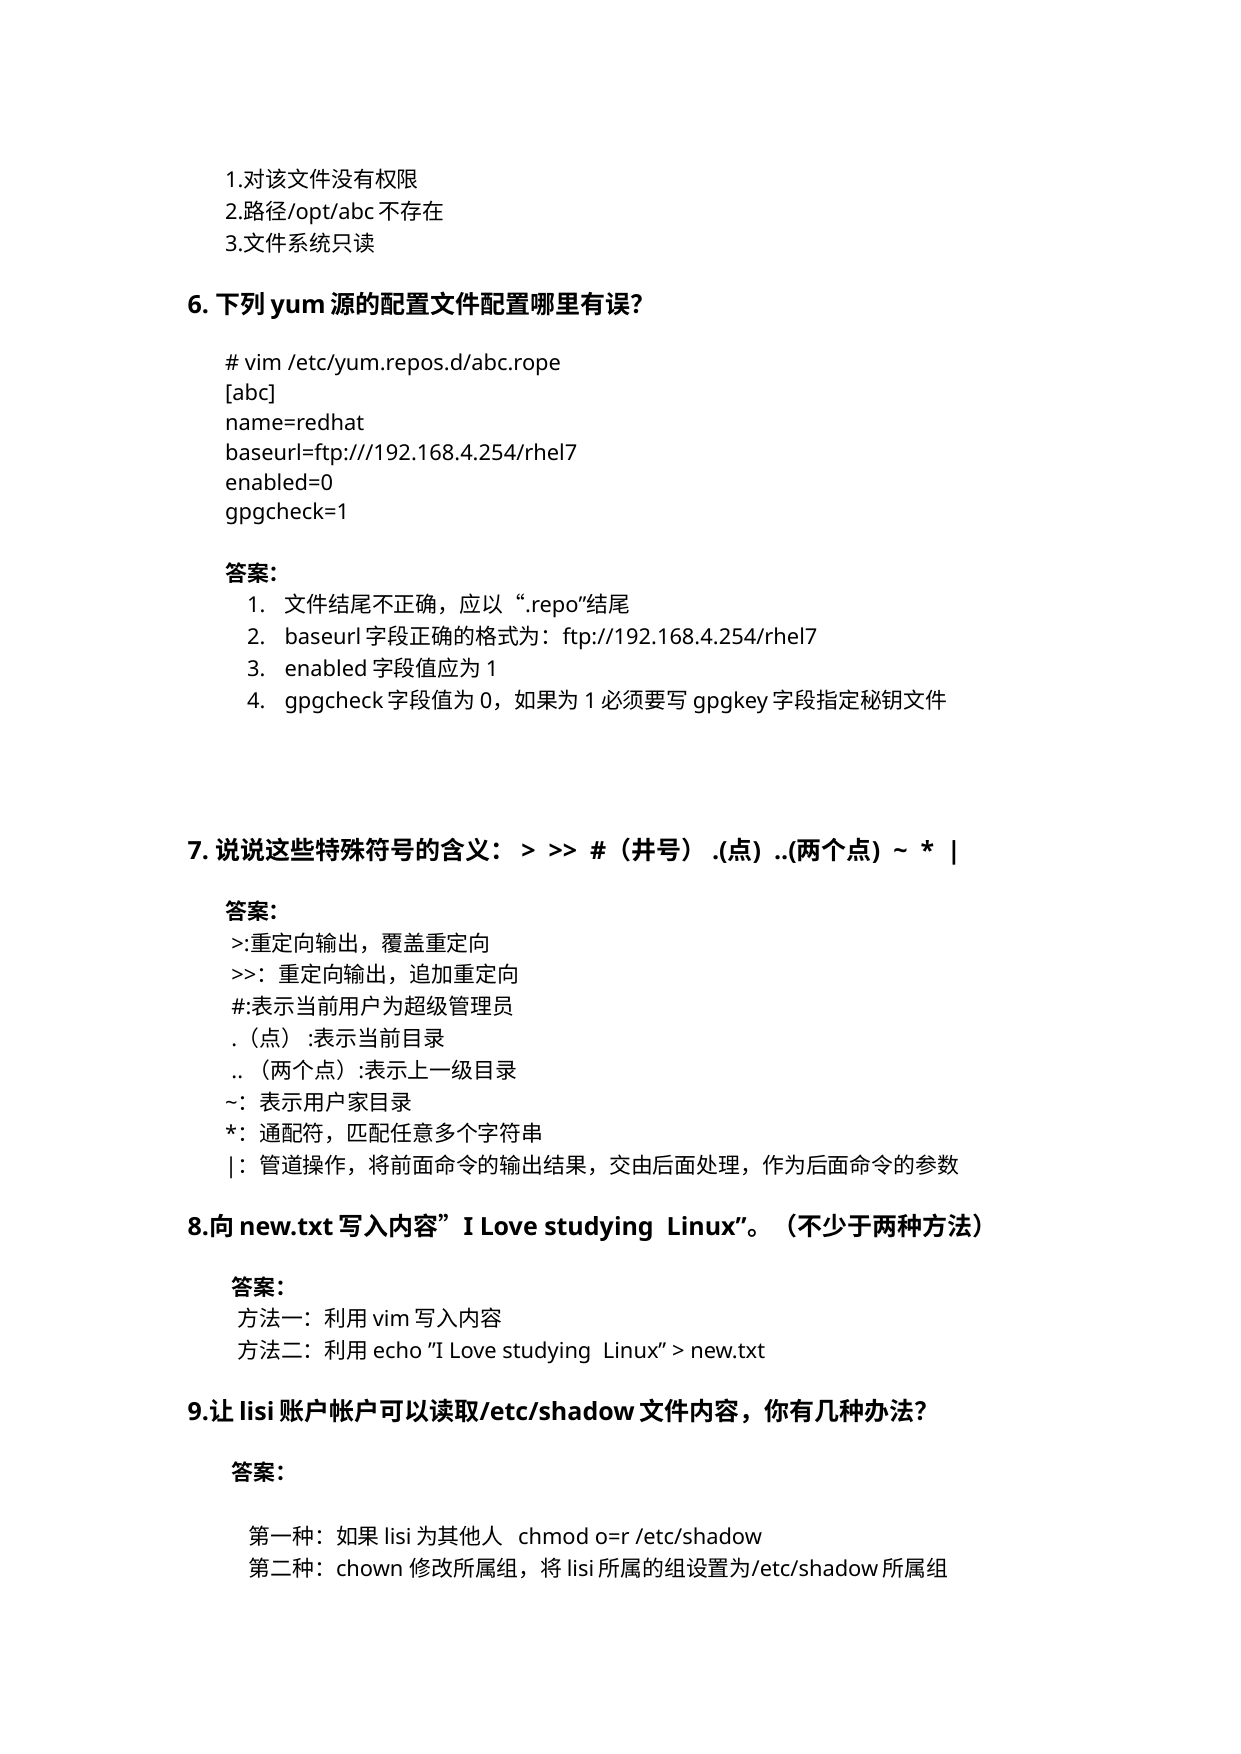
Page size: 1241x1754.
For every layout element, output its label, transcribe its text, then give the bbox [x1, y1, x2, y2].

text 第二种：chown 修改所属组，将lisi所属的组设置为/etc/shadow所属组 [187, 1551, 1053, 1583]
text baseurl=ftp:///192.168.4.254/rhel7 [187, 437, 1053, 466]
text 方法二：利用echo ”I Love studying Linux” > new.txt [187, 1333, 1053, 1365]
text >>：重定向输出，追加重定向 [187, 957, 1053, 989]
text 第一种：如果lisi为其他人 chmod o=r /etc/shadow [187, 1519, 1053, 1551]
list gpgcheck字段值为0，如果为1必须要写gpgkey字段指定秘钥文件 [247, 683, 1053, 714]
text 答案： [187, 556, 1053, 587]
list 文件结尾不正确，应以“.repo”结尾 [247, 587, 1053, 619]
text *：通配符，匹配任意多个字符串 [187, 1116, 1053, 1148]
text # vim /etc/yum.repos.d/abc.rope [187, 347, 1053, 377]
text 2.路径/opt/abc不存在 [187, 194, 1053, 226]
text 1.对该文件没有权限 [187, 162, 1053, 194]
text #:表示当前用户为超级管理员 [187, 989, 1053, 1021]
list baseurl字段正确的格式为：ftp://192.168.4.254/rhel7 [247, 619, 1053, 651]
text ~：表示用户家目录 [187, 1084, 1053, 1116]
text name=redhat [187, 407, 1053, 437]
text 答案： [187, 1455, 1053, 1487]
text >:重定向输出，覆盖重定向 [187, 926, 1053, 957]
text 答案： [187, 894, 1053, 926]
subtitle 8.向new.txt写入内容”I Love studying Linux”。（不少于两种方法） [187, 1192, 1053, 1257]
text 方法一：利用vim写入内容 [187, 1301, 1053, 1333]
list enabled字段值应为1 [247, 651, 1053, 683]
text .（点） :表示当前目录 [187, 1021, 1053, 1053]
text enabled=0 [187, 466, 1053, 496]
text gpgcheck=1 [187, 496, 1053, 526]
text 3.文件系统只读 [187, 226, 1053, 257]
text [abc] [187, 377, 1053, 407]
text .. （两个点）:表示上一级目录 [187, 1053, 1053, 1084]
subtitle 9.让lisi账户帐户可以读取/etc/shadow文件内容，你有几种办法？ [187, 1377, 1053, 1442]
text 答案： [187, 1270, 1053, 1301]
text |：管道操作，将前面命令的输出结果，交由后面处理，作为后面命令的参数 [187, 1148, 1053, 1180]
subtitle 6. 下列yum源的配置文件配置哪里有误？ [187, 270, 1053, 335]
subtitle 7. 说说这些特殊符号的含义： > >> #（井号） .(点) ..(两个点) ~ * | [187, 816, 1053, 881]
